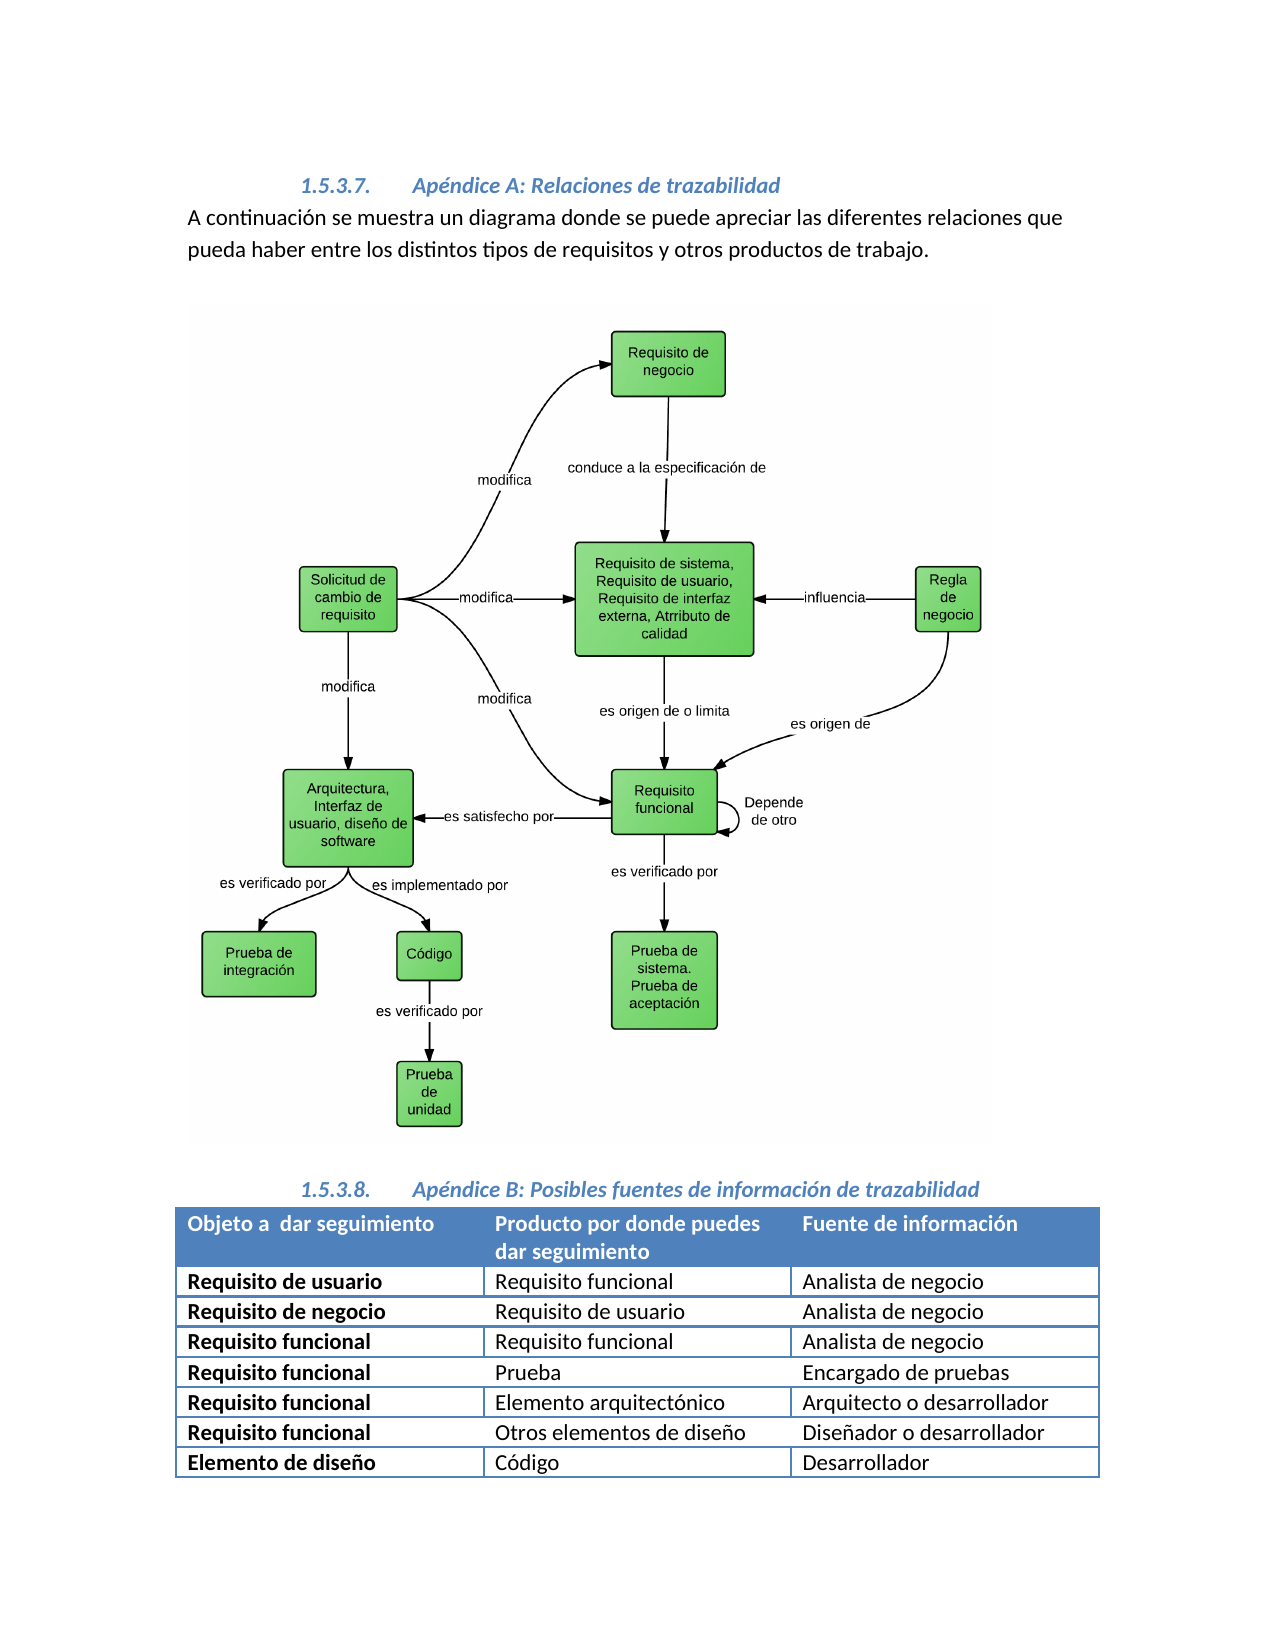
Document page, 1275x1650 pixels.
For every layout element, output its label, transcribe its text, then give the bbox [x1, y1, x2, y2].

table_header Producto por donde puedes dar seguimiento [484, 1209, 791, 1265]
subtitle Apéndice A: Relaciones de trazabilidad [300, 171, 1087, 199]
picture [187, 300, 997, 1146]
table_cell Requisito de usuario [177, 1267, 483, 1295]
table_cell Requisito de negocio [177, 1298, 484, 1325]
table_cell Prueba [484, 1358, 791, 1386]
table_cell Analista de negocio [792, 1328, 1098, 1356]
table_cell Elemento arquitectónico [485, 1388, 790, 1416]
table_cell Otros elementos de diseño [484, 1418, 791, 1446]
table_cell Requisito funcional [485, 1267, 790, 1295]
table_cell Requisito funcional [177, 1358, 484, 1386]
table_cell Requisito funcional [485, 1328, 790, 1356]
table_cell Desarrollador [792, 1448, 1098, 1476]
table_cell Analista de negocio [791, 1298, 1098, 1325]
table_cell Requisito funcional [177, 1418, 484, 1446]
table_cell Arquitecto o desarrollador [792, 1388, 1098, 1416]
table_header Objeto a dar seguimiento [177, 1209, 484, 1265]
table_cell Encargado de pruebas [791, 1358, 1098, 1386]
table_cell Requisito de usuario [484, 1298, 791, 1325]
table_cell Diseñador o desarrollador [791, 1418, 1098, 1446]
table_cell Requisito funcional [177, 1328, 483, 1356]
table_header Fuente de información [791, 1209, 1098, 1265]
table_cell Código [485, 1448, 790, 1476]
table_cell Requisito funcional [177, 1388, 483, 1416]
table_cell Analista de negocio [792, 1267, 1098, 1295]
text A continuación se muestra un diagrama donde se puede apreciar las diferentes relaciones que pueda haber entre los distintos tipos de requisitos y otros productos de trabajo. [187, 203, 1087, 263]
table_cell Elemento de diseño [177, 1448, 483, 1476]
